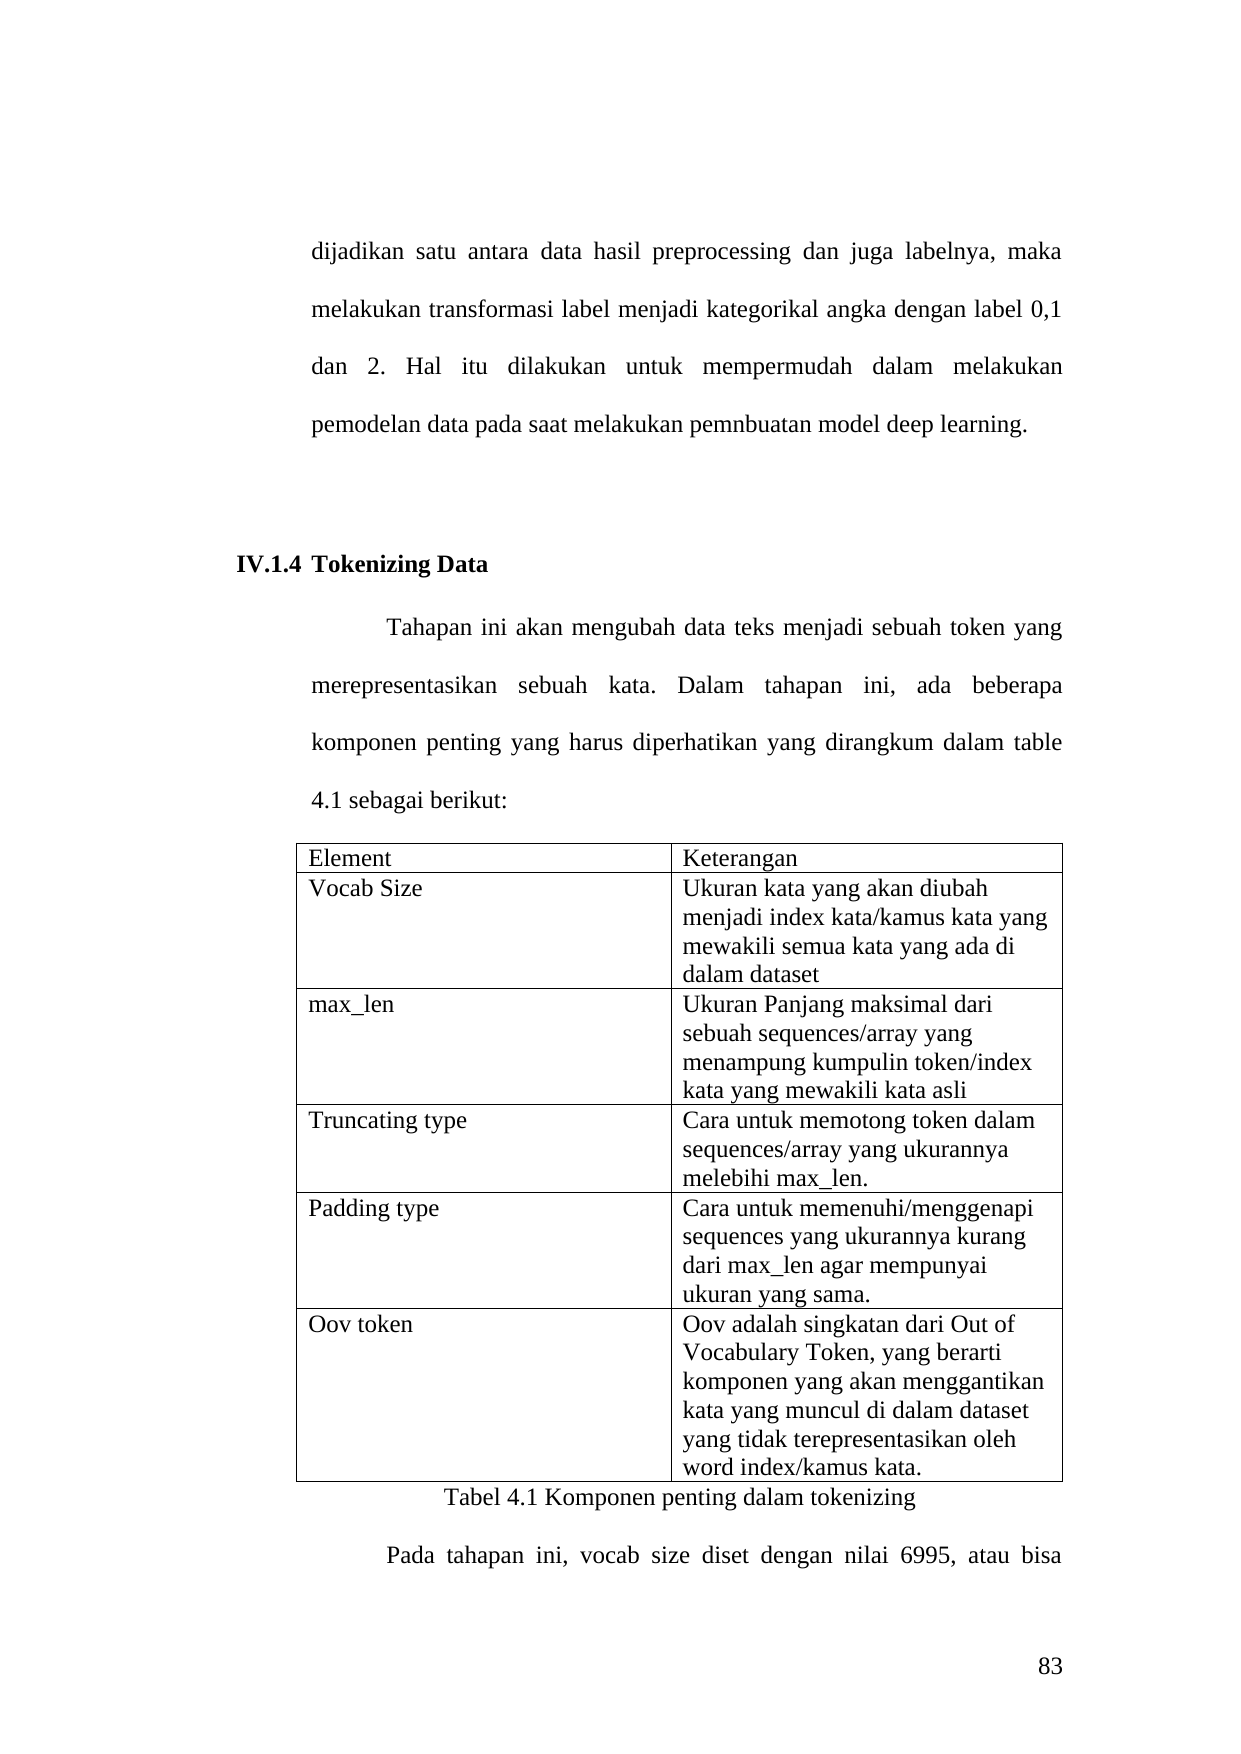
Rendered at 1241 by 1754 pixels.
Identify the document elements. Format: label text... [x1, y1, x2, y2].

table_header Element [297, 844, 671, 872]
table_cell Padding type [297, 1193, 671, 1308]
table_cell Ukuran Panjang maksimal dari sebuah sequences/array yang menampung kumpulin token/index kata yang mewakili kata asli [672, 989, 1062, 1104]
table_cell Cara untuk memenuhi/menggenapi sequences yang ukurannya kurang dari max_len agar mempunyai ukuran yang sama. [672, 1193, 1062, 1308]
text Tabel 4.1 Komponen penting dalam tokenizing [296, 1482, 1063, 1511]
table_cell Cara untuk memotong token dalam sequences/array yang ukurannya melebihi max_len. [672, 1105, 1062, 1192]
table_cell Ukuran kata yang akan diubah menjadi index kata/kamus kata yang mewakili semua kata yang ada di dalam dataset [672, 873, 1062, 988]
table_cell Vocab Size [297, 873, 671, 988]
table_cell Truncating type [297, 1105, 671, 1192]
subtitle Tokenizing Data [236, 549, 1063, 577]
table_cell Oov token [297, 1309, 671, 1481]
table_header Keterangan [672, 844, 1062, 872]
table_cell Oov adalah singkatan dari Out of Vocabulary Token, yang berarti komponen yang akan menggantikan kata yang muncul di dalam dataset yang tidak terepresentasikan oleh word index/kamus kata. [672, 1309, 1062, 1481]
table_cell max_len [297, 989, 671, 1104]
text Tahapan ini akan mengubah data teks menjadi sebuah token yang merepresentasikan sebuah kata. Dalam tahapan ini, ada beberapa komponen penting yang harus diperhatikan yang dirangkum dalam table 4.1 sebagai berikut: [311, 612, 1063, 814]
